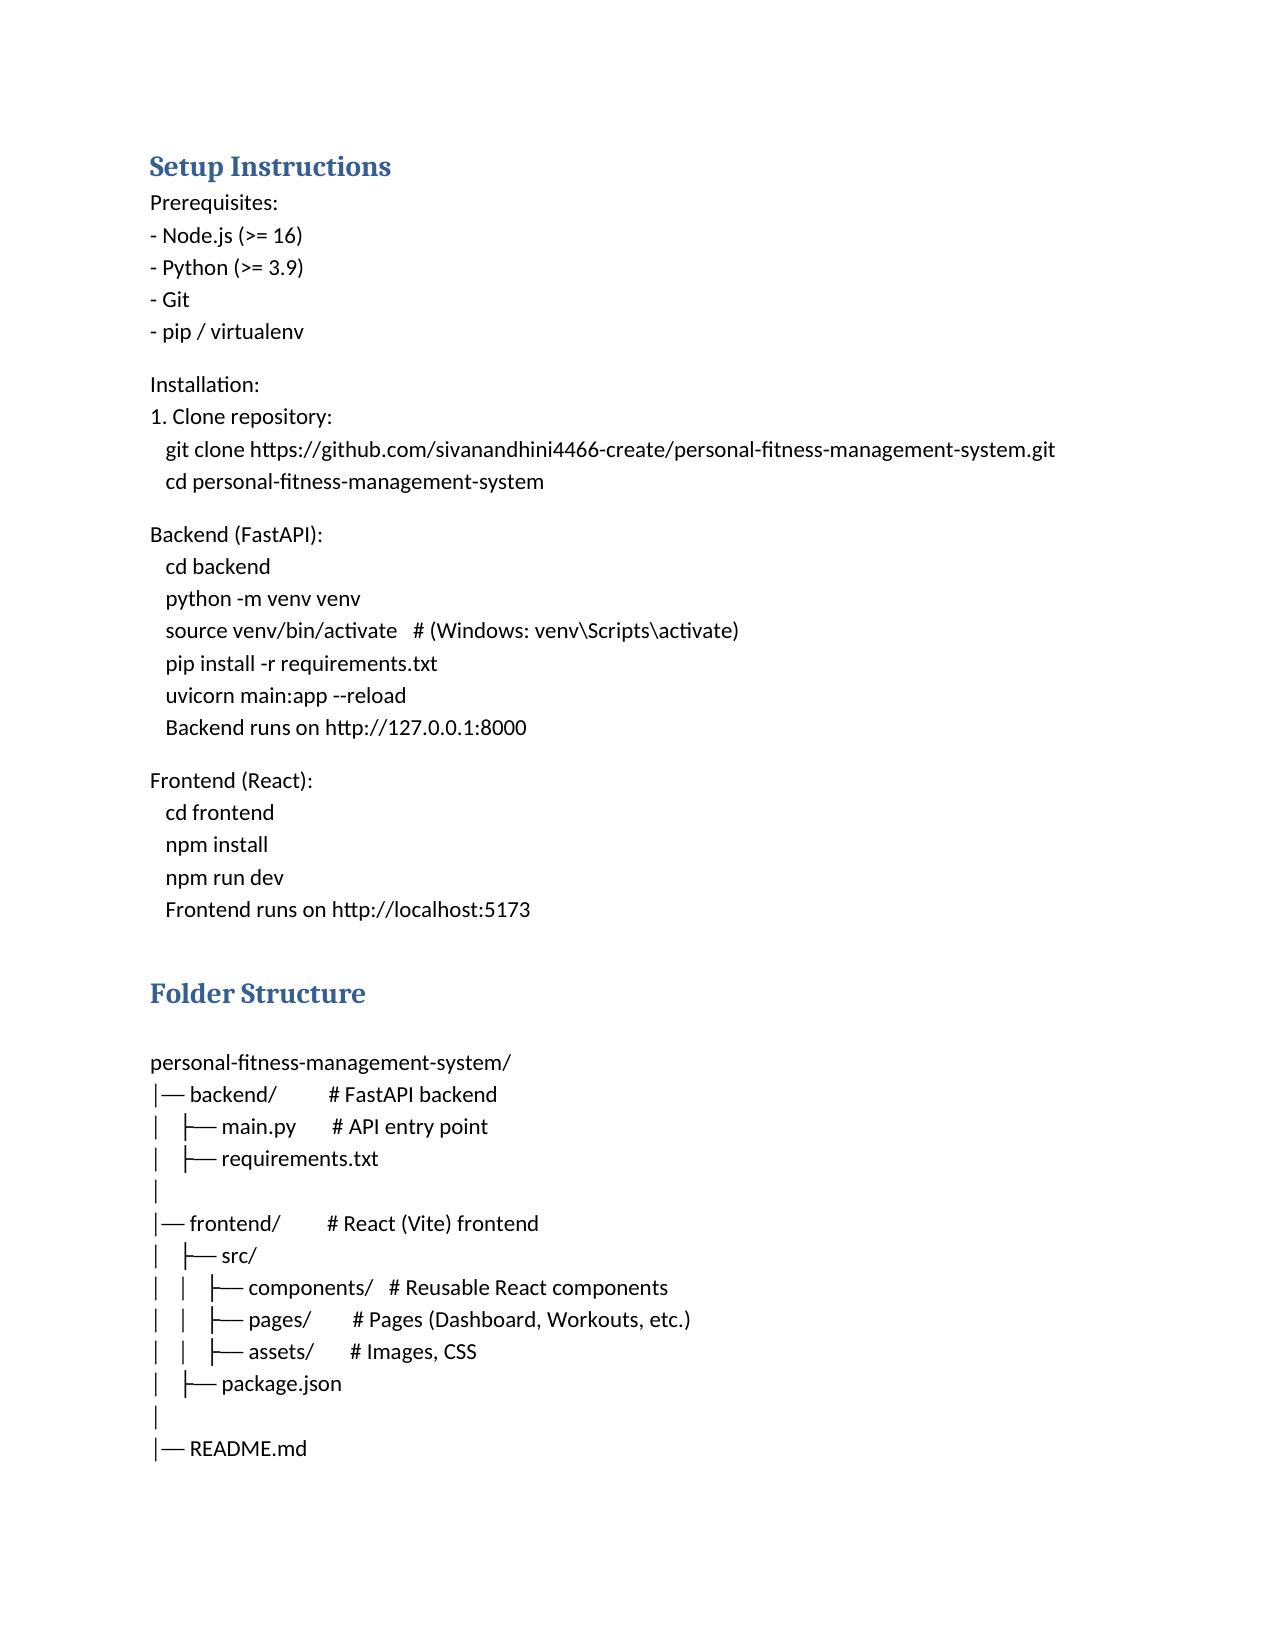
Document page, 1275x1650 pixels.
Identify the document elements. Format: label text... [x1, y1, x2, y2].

text Prerequisites: - Node.js (>= 16) - Python (>= 3.9) - Git - pip / virtualenv [150, 188, 1125, 345]
subtitle Folder Structure [150, 977, 1125, 1011]
text Installation: 1. Clone repository: git clone https://github.com/sivanandhini4466-create/personal-fitness-management-system.git cd personal-fitness-management-system [150, 370, 1125, 495]
subtitle Setup Instructions [150, 150, 1125, 183]
text Frontend (React): cd frontend npm install npm run dev Frontend runs on http://localhost:5173 [150, 766, 1125, 923]
text Backend (FastAPI): cd backend python -m venv venv source venv/bin/activate # (Windows: venv\Scripts\activate) pip install -r requirements.txt uvicorn main:app --reload Backend runs on http://127.0.0.1:8000 [150, 520, 1125, 741]
text personal-fitness-management-system/ │── backend/ # FastAPI backend │ ├── main.py # API entry point │ ├── requirements.txt │ │── frontend/ # React (Vite) frontend │ ├── src/ │ │ ├── components/ # Reusable React components │ │ ├── pages/ # Pages (Dashboard, Workouts, etc.) │ │ ├── assets/ # Images, CSS │ ├── package.json │ │── README.md [150, 1016, 1125, 1494]
